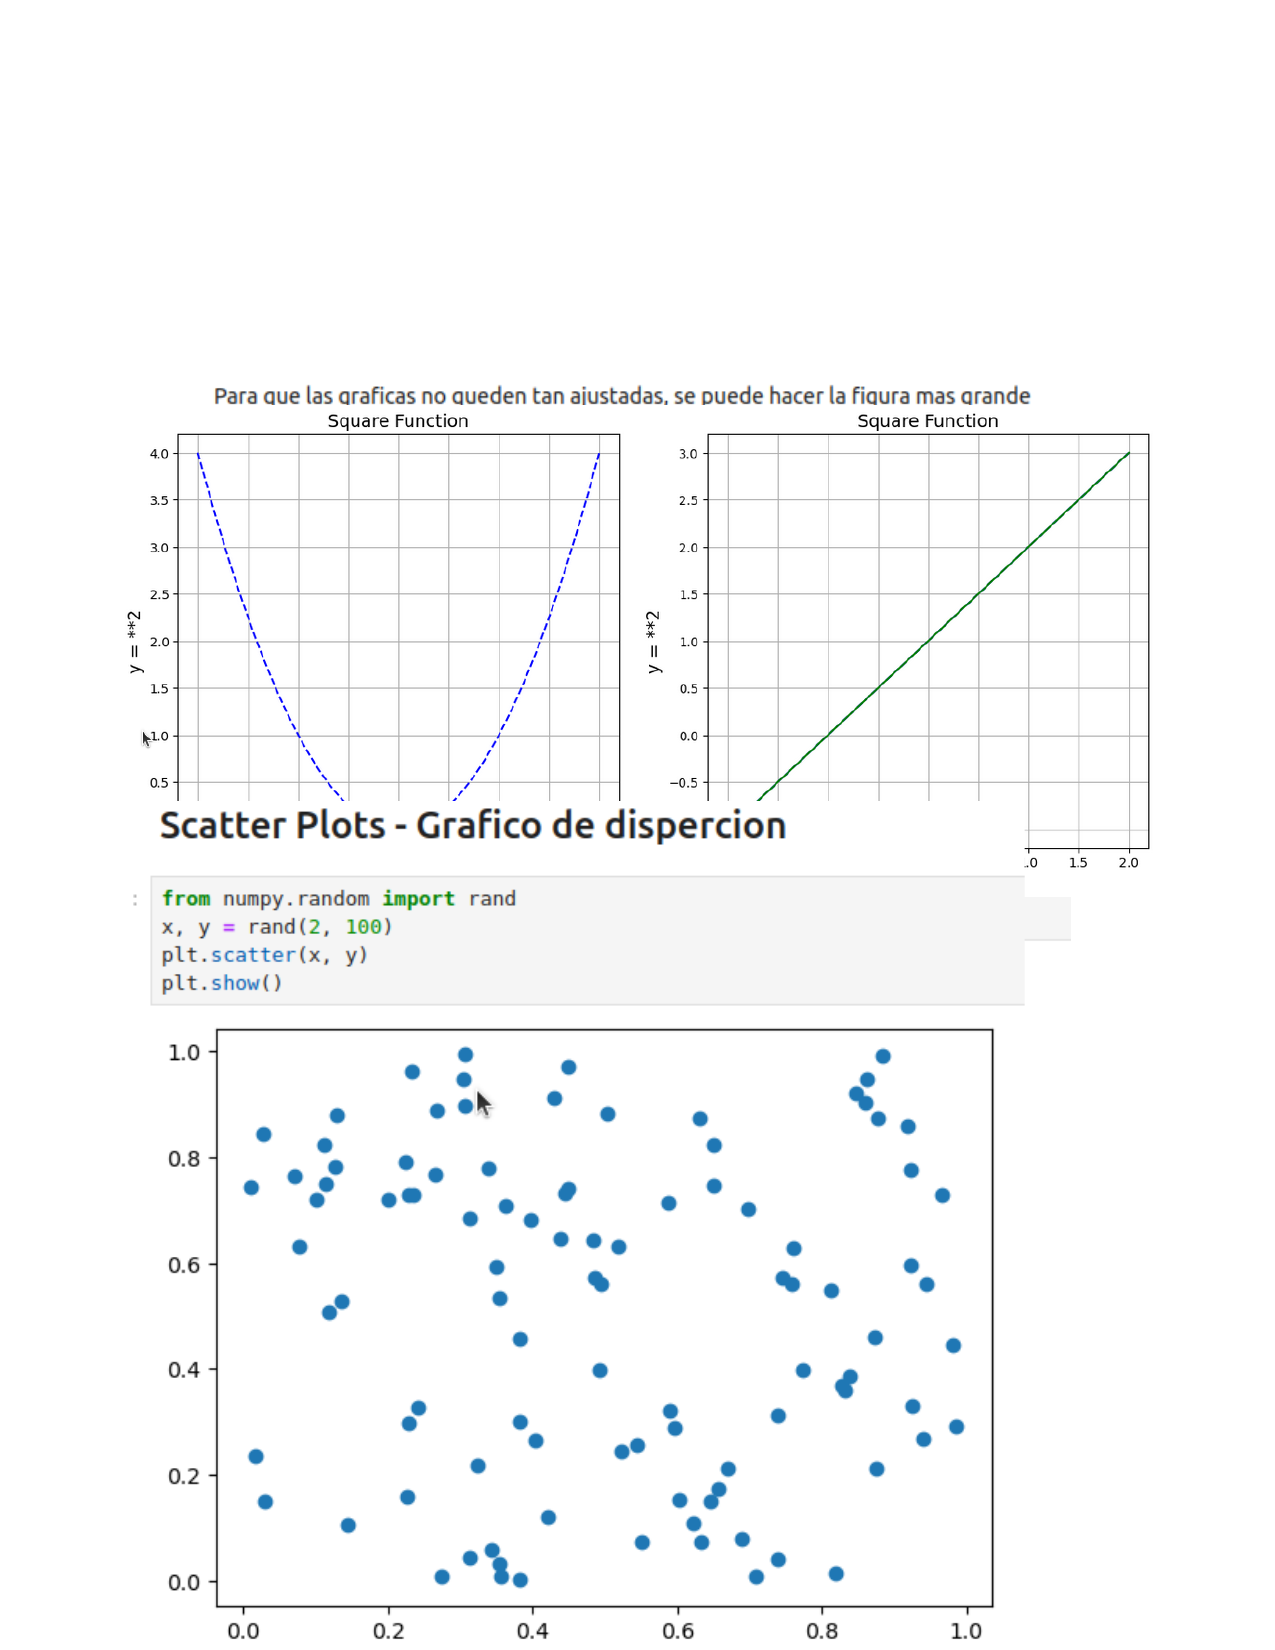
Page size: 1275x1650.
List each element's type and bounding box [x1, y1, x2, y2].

picture [118, 376, 1157, 1650]
